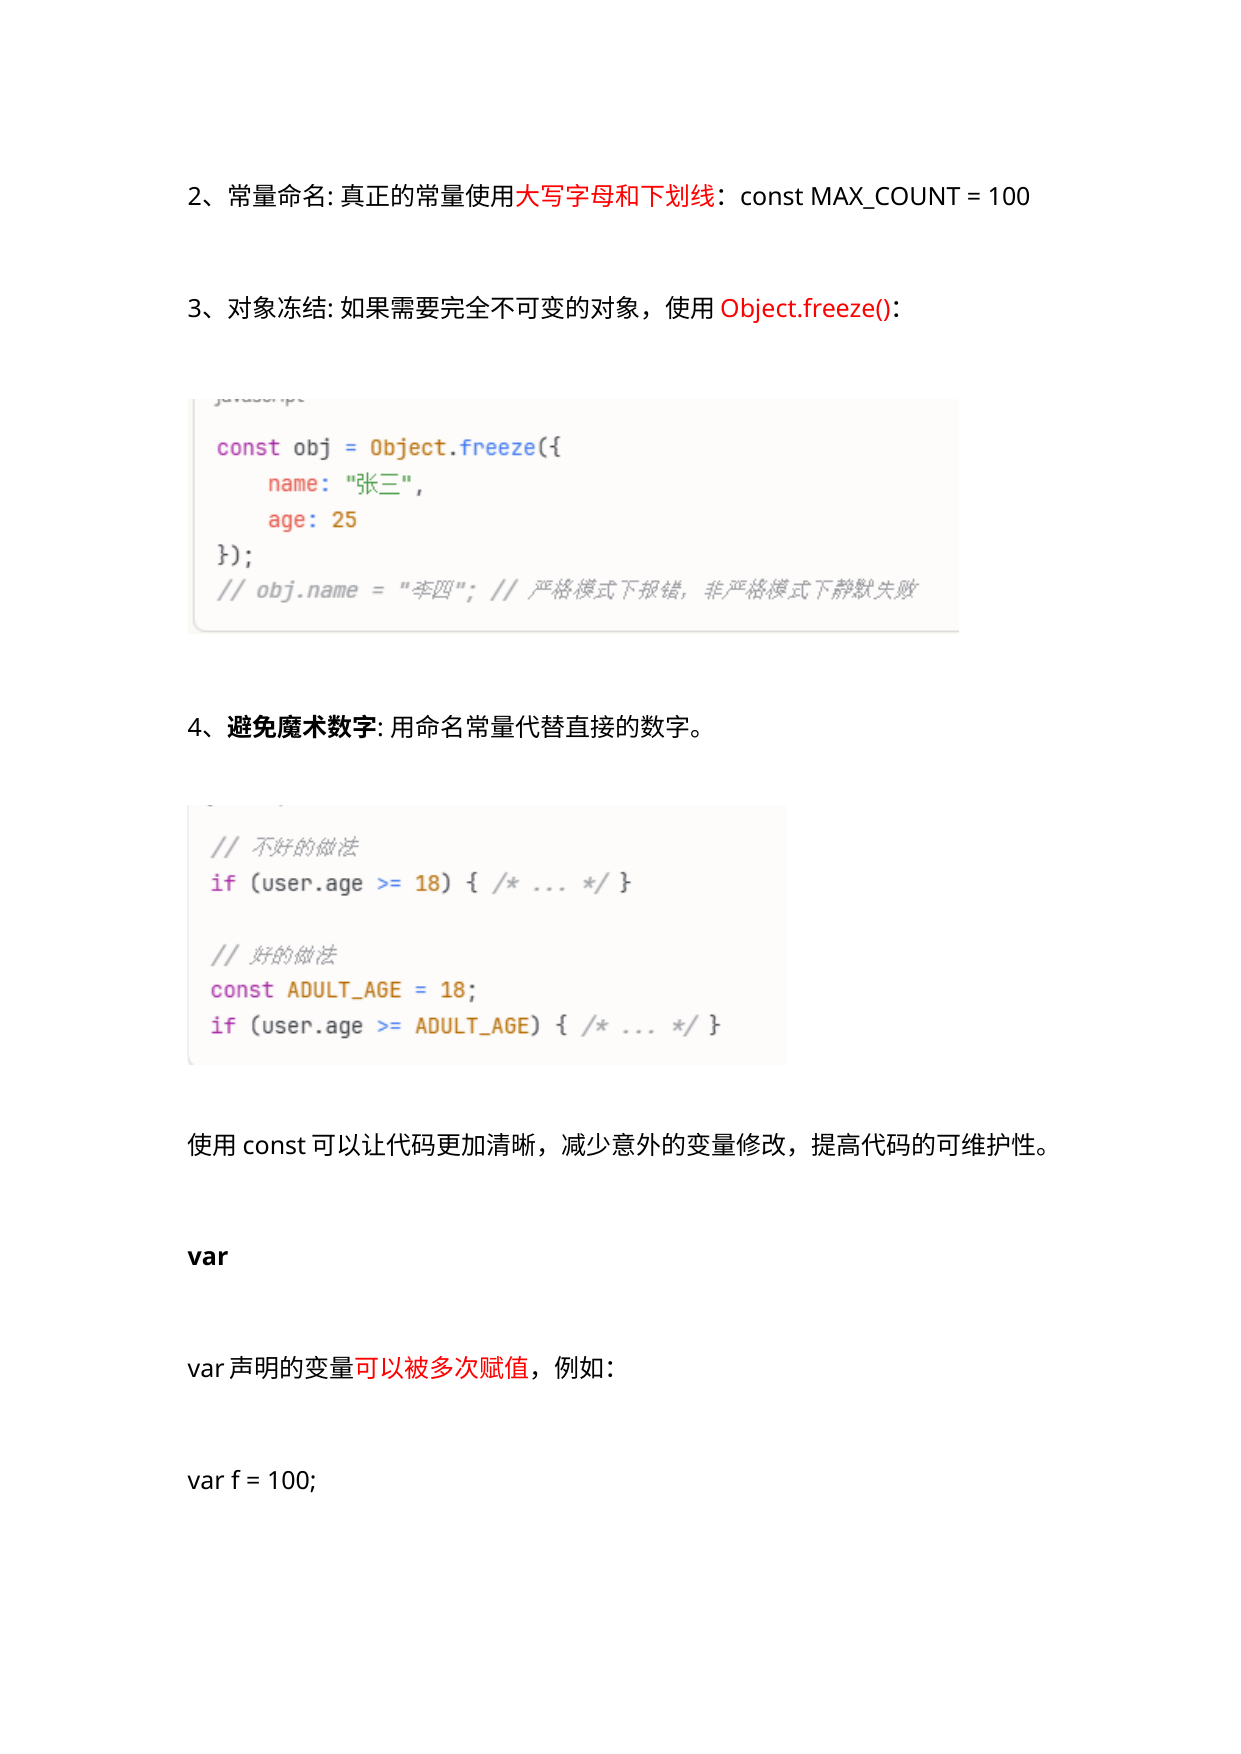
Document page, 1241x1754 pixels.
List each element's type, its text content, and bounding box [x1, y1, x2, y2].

text var声明的变量可以被多次赋值，例如： [187, 1334, 1053, 1399]
picture [187, 399, 960, 634]
text 4、避免魔术数字: 用命名常量代替直接的数字。 [187, 693, 1053, 758]
text 使用const可以让代码更加清晰，减少意外的变量修改，提高代码的可维护性。 [187, 1111, 1053, 1176]
subtitle var [187, 1223, 1053, 1288]
text 3、对象冻结: 如果需要完全不可变的对象，使用Object.freeze()： [187, 274, 1053, 339]
picture [187, 805, 786, 1065]
text 2、常量命名: 真正的常量使用大写字母和下划线：const MAX_COUNT = 100 [187, 162, 1053, 227]
text var f = 100; [187, 1447, 1053, 1512]
